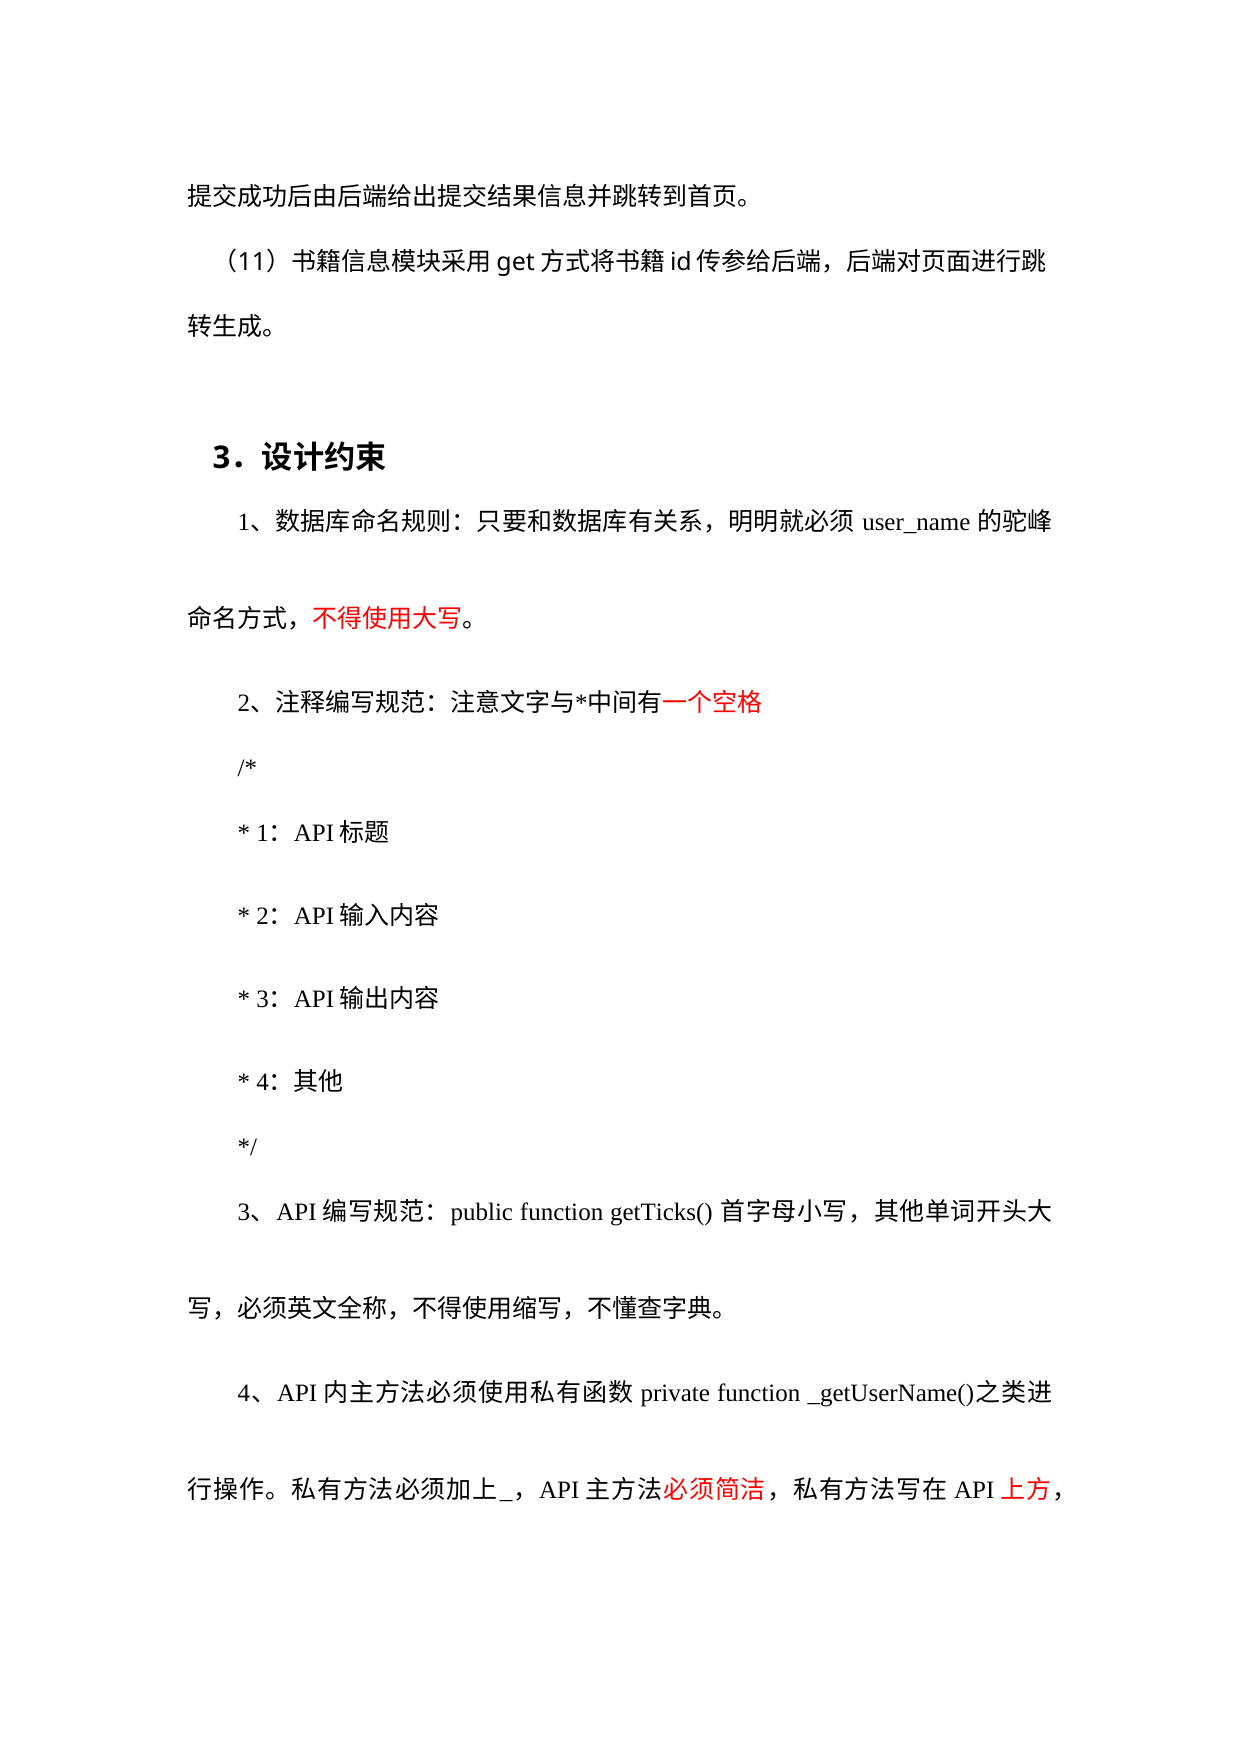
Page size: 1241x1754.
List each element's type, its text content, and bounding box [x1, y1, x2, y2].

text */ [187, 1130, 1053, 1163]
text * 1：API标题 [187, 798, 1053, 863]
text 3、API编写规范：public function getTicks() 首字母小写，其他单词开头大写，必须英文全称，不得使用缩写，不懂查字典。 [187, 1177, 1053, 1339]
text /* [187, 751, 1053, 783]
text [187, 162, 1053, 227]
list 3．设计约束 [187, 422, 1053, 487]
text * 3：API输出内容 [187, 964, 1053, 1029]
text 2、注释编写规范：注意文字与*中间有一个空格 [187, 668, 1053, 733]
text （11）书籍信息模块采用get方式将书籍id传参给后端，后端对页面进行跳转生成。 [187, 227, 1053, 357]
text * 4：其他 [187, 1047, 1053, 1112]
text * 2：API输入内容 [187, 881, 1053, 946]
text 1、数据库命名规则：只要和数据库有关系，明明就必须 user_name 的驼峰命名方式，不得使用大写。 [187, 487, 1053, 649]
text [187, 1358, 1053, 1520]
